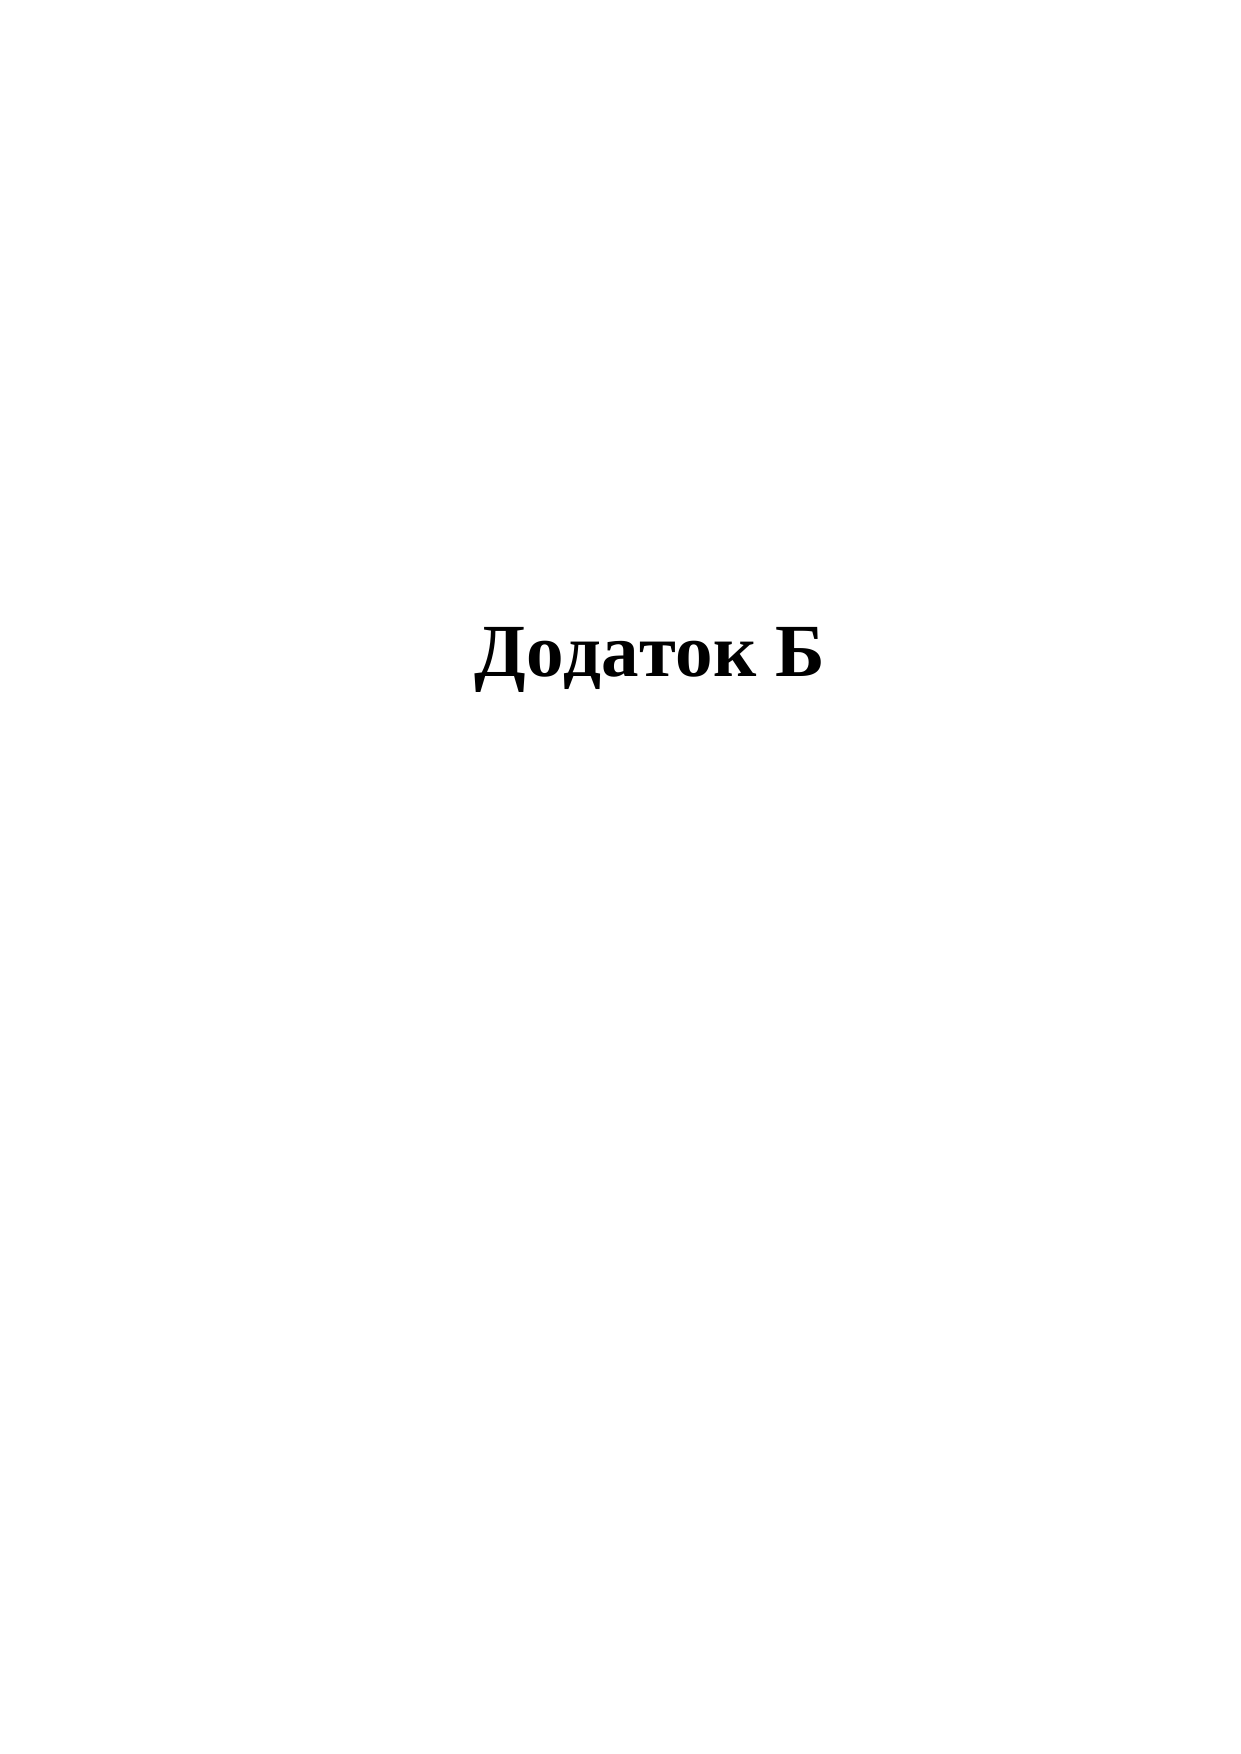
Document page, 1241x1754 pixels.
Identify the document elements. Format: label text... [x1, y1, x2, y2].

text Додаток Б [148, 606, 1152, 692]
